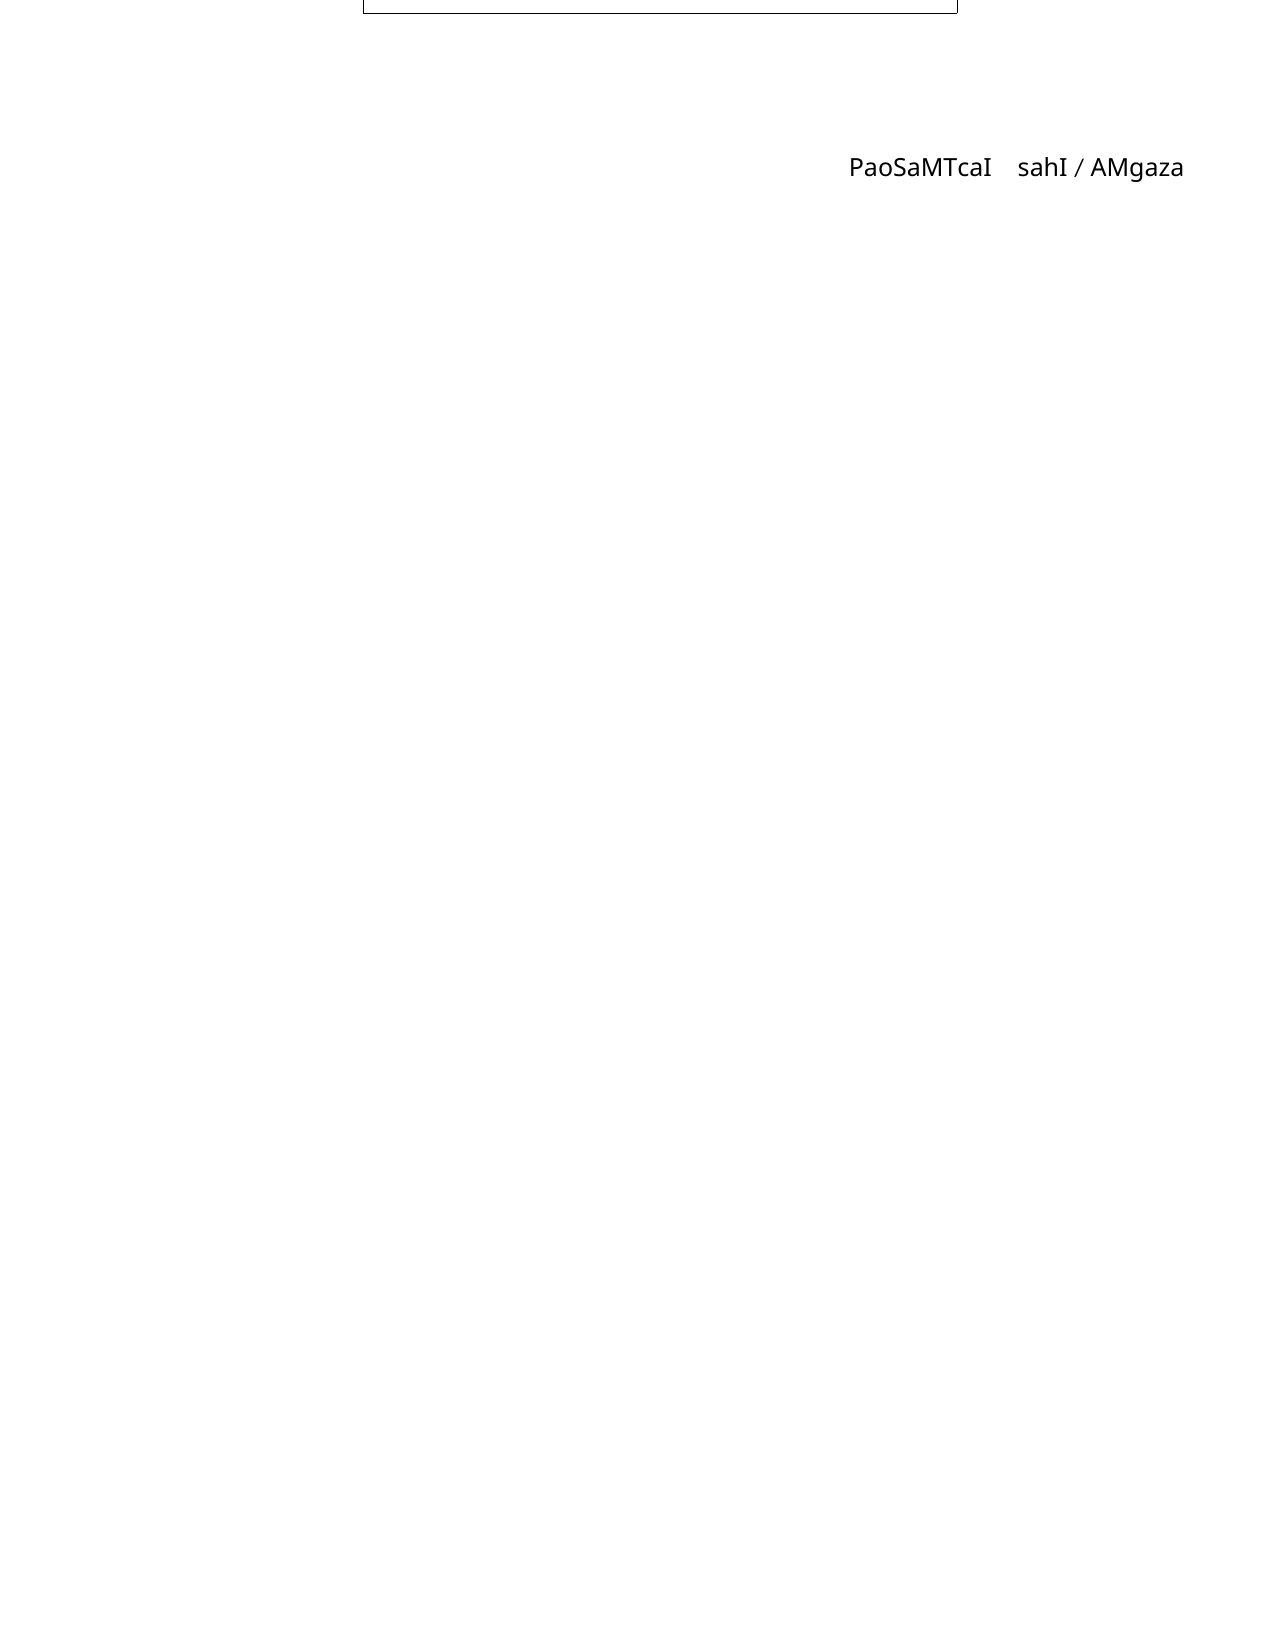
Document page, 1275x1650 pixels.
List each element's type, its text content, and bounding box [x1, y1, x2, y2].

text PaoSaMTcaI sahI / AMgaza [57, 150, 1228, 184]
